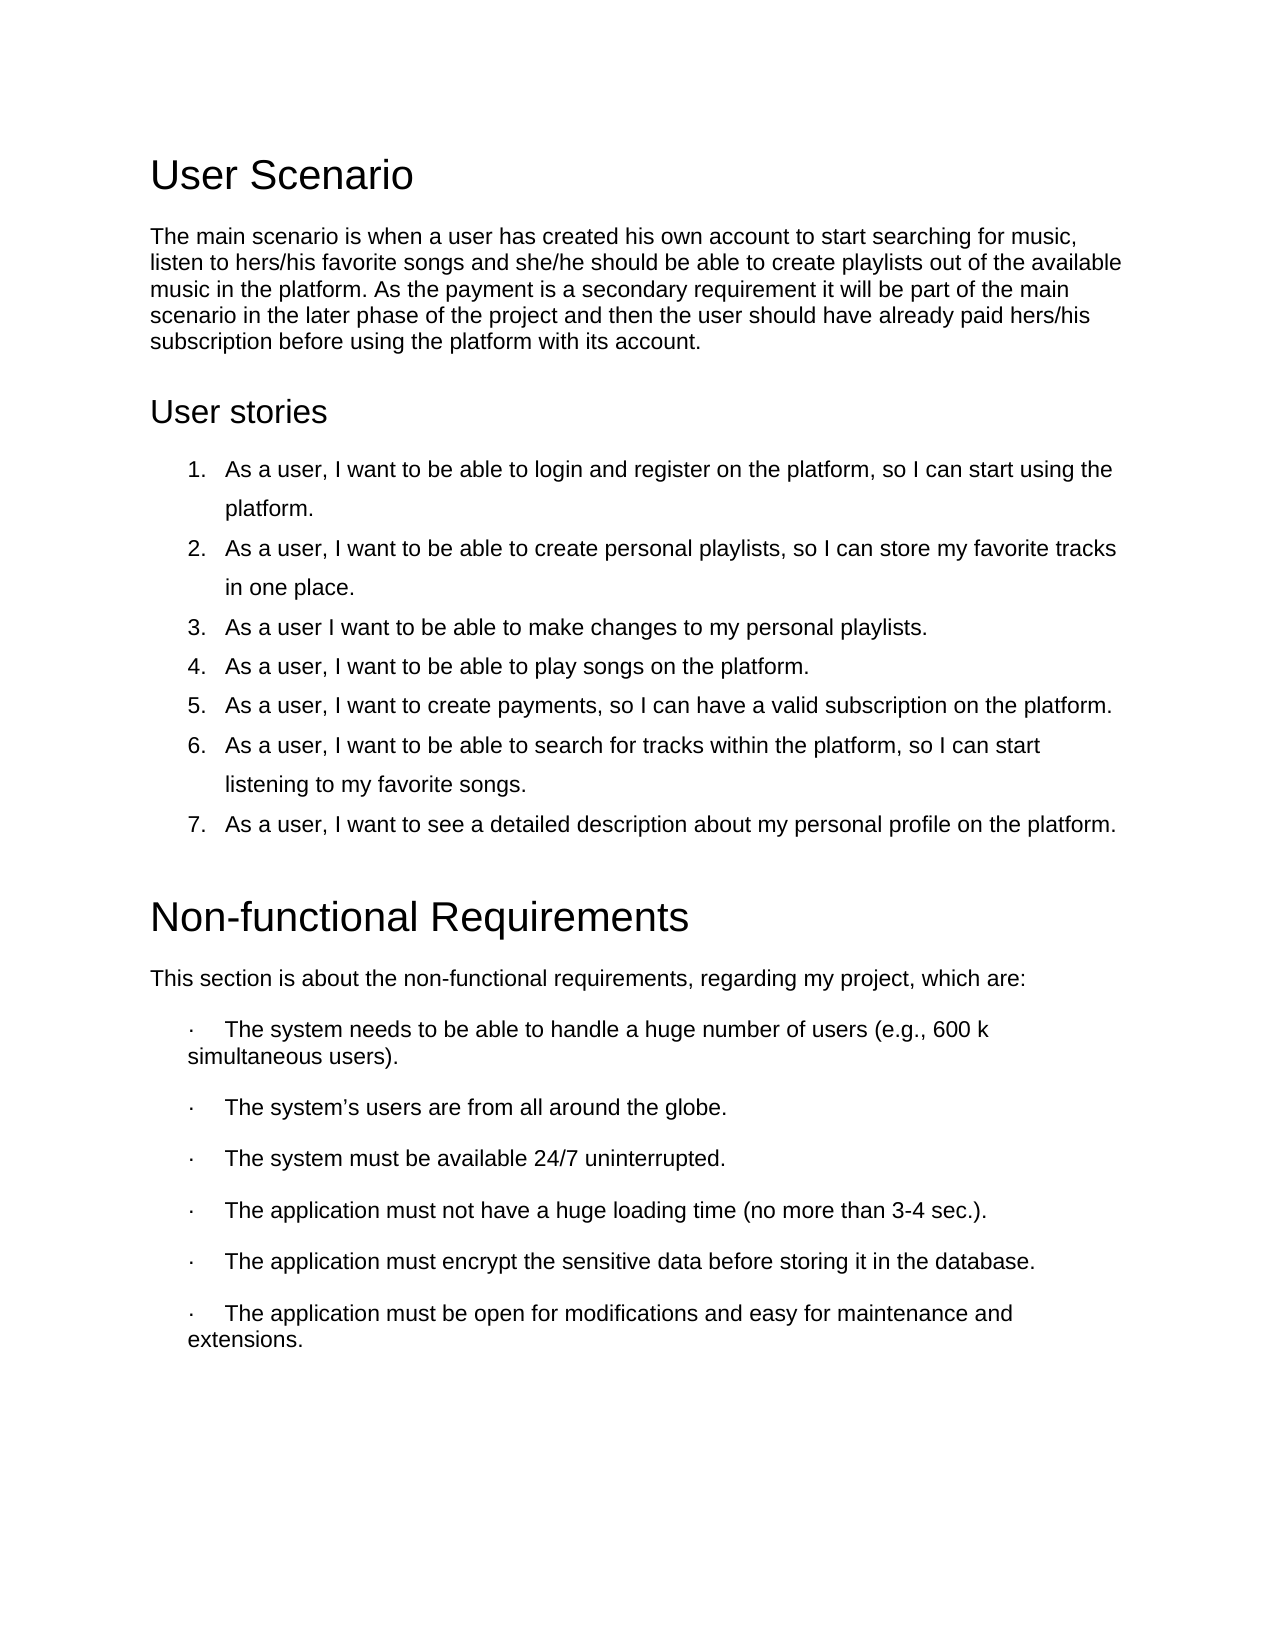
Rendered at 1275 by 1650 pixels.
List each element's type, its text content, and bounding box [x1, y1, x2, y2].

text · The system must be available 24/7 uninterrupted. [187, 1145, 1125, 1172]
text This section is about the non-functional requirements, regarding my project, which are: [150, 965, 1125, 991]
text · The application must not have a huge loading time (no more than 3-4 sec.). [187, 1197, 1125, 1223]
subtitle User stories [150, 392, 1125, 431]
list As a user, I want to be able to search for tracks within the platform, so I can start listening to my favorite songs. [187, 732, 1125, 798]
list As a user, I want to create payments, so I can have a valid subscription on the platform. [187, 692, 1125, 719]
text · The system’s users are from all around the globe. [187, 1094, 1125, 1120]
list As a user I want to be able to make changes to my personal playlists. [187, 613, 1125, 640]
text · The system needs to be able to handle a huge number of users (e.g., 600 k simultaneous users). [187, 1016, 1125, 1069]
list As a user, I want to see a detailed description about my personal profile on the platform. [187, 811, 1125, 837]
text The main scenario is when a user has created his own account to start searching for music, listen to hers/his favorite songs and she/he should be able to create playlists out of the available music in the platform. As the payment is a secondary requirement it will be part of the main scenario in the later phase of the project and then the user should have already paid hers/his subscription before using the platform with its account. [150, 223, 1125, 355]
subtitle User Scenario [150, 150, 1125, 198]
list As a user, I want to be able to create personal playlists, so I can store my favorite tracks in one place. [187, 534, 1125, 600]
list As a user, I want to be able to play songs on the platform. [187, 653, 1125, 679]
subtitle Non-functional Requirements [150, 892, 1125, 940]
text · The application must be open for modifications and easy for maintenance and extensions. [187, 1299, 1125, 1352]
list As a user, I want to be able to login and register on the platform, so I can start using the platform. [187, 456, 1125, 521]
text · The application must encrypt the sensitive data before storing it in the database. [187, 1248, 1125, 1274]
